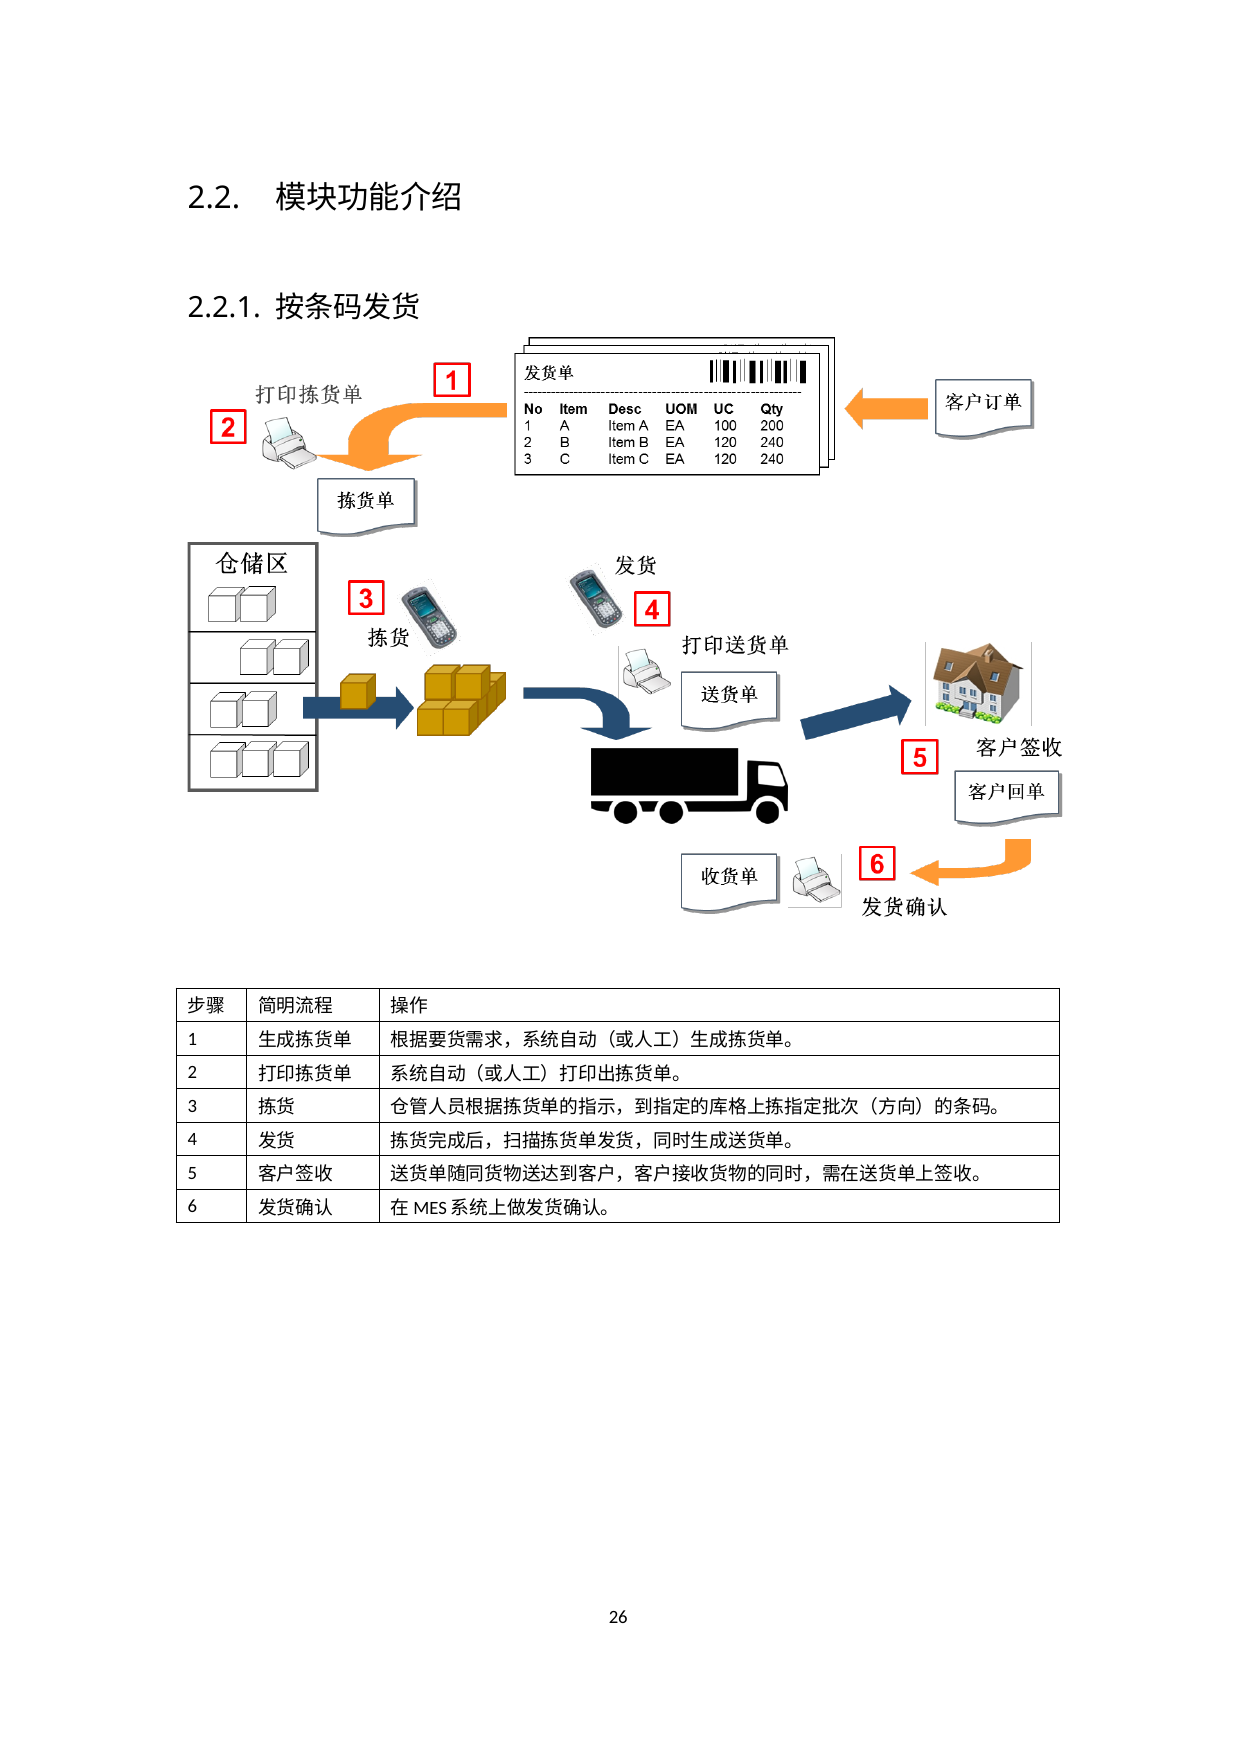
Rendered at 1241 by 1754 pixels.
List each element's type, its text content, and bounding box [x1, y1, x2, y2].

text 模块功能介绍 [187, 162, 1048, 227]
table_cell 拣货 [247, 1089, 379, 1122]
table_cell 发货确认 [247, 1190, 379, 1222]
table_header 简明流程 [247, 989, 379, 1021]
table_cell 拣货完成后，扫描拣货单发货，同时生成送货单。 [380, 1123, 1059, 1155]
table_cell 客户签收 [247, 1156, 379, 1189]
table_cell 根据要货需求，系统自动（或人工）生成拣货单。 [380, 1022, 1059, 1054]
table_cell 5 [177, 1156, 246, 1189]
table_cell 2 [177, 1056, 246, 1088]
table_cell 打印拣货单 [247, 1056, 379, 1088]
table_cell 4 [177, 1123, 246, 1155]
table_cell 1 [177, 1022, 246, 1054]
text 按条码发货 [187, 272, 1048, 337]
table_cell 系统自动（或人工）打印出拣货单。 [380, 1056, 1059, 1088]
table_cell 生成拣货单 [247, 1022, 379, 1054]
table_cell 3 [177, 1089, 246, 1122]
table_header 步骤 [177, 989, 246, 1021]
table_cell 在MES系统上做发货确认。 [380, 1190, 1059, 1222]
picture [187, 337, 1084, 936]
table_header 操作 [380, 989, 1059, 1021]
table_cell 仓管人员根据拣货单的指示，到指定的库格上拣指定批次（方向）的条码。 [380, 1089, 1059, 1122]
table_cell 6 [177, 1190, 246, 1222]
table_cell 送货单随同货物送达到客户，客户接收货物的同时，需在送货单上签收。 [380, 1156, 1059, 1189]
table_cell 发货 [247, 1123, 379, 1155]
